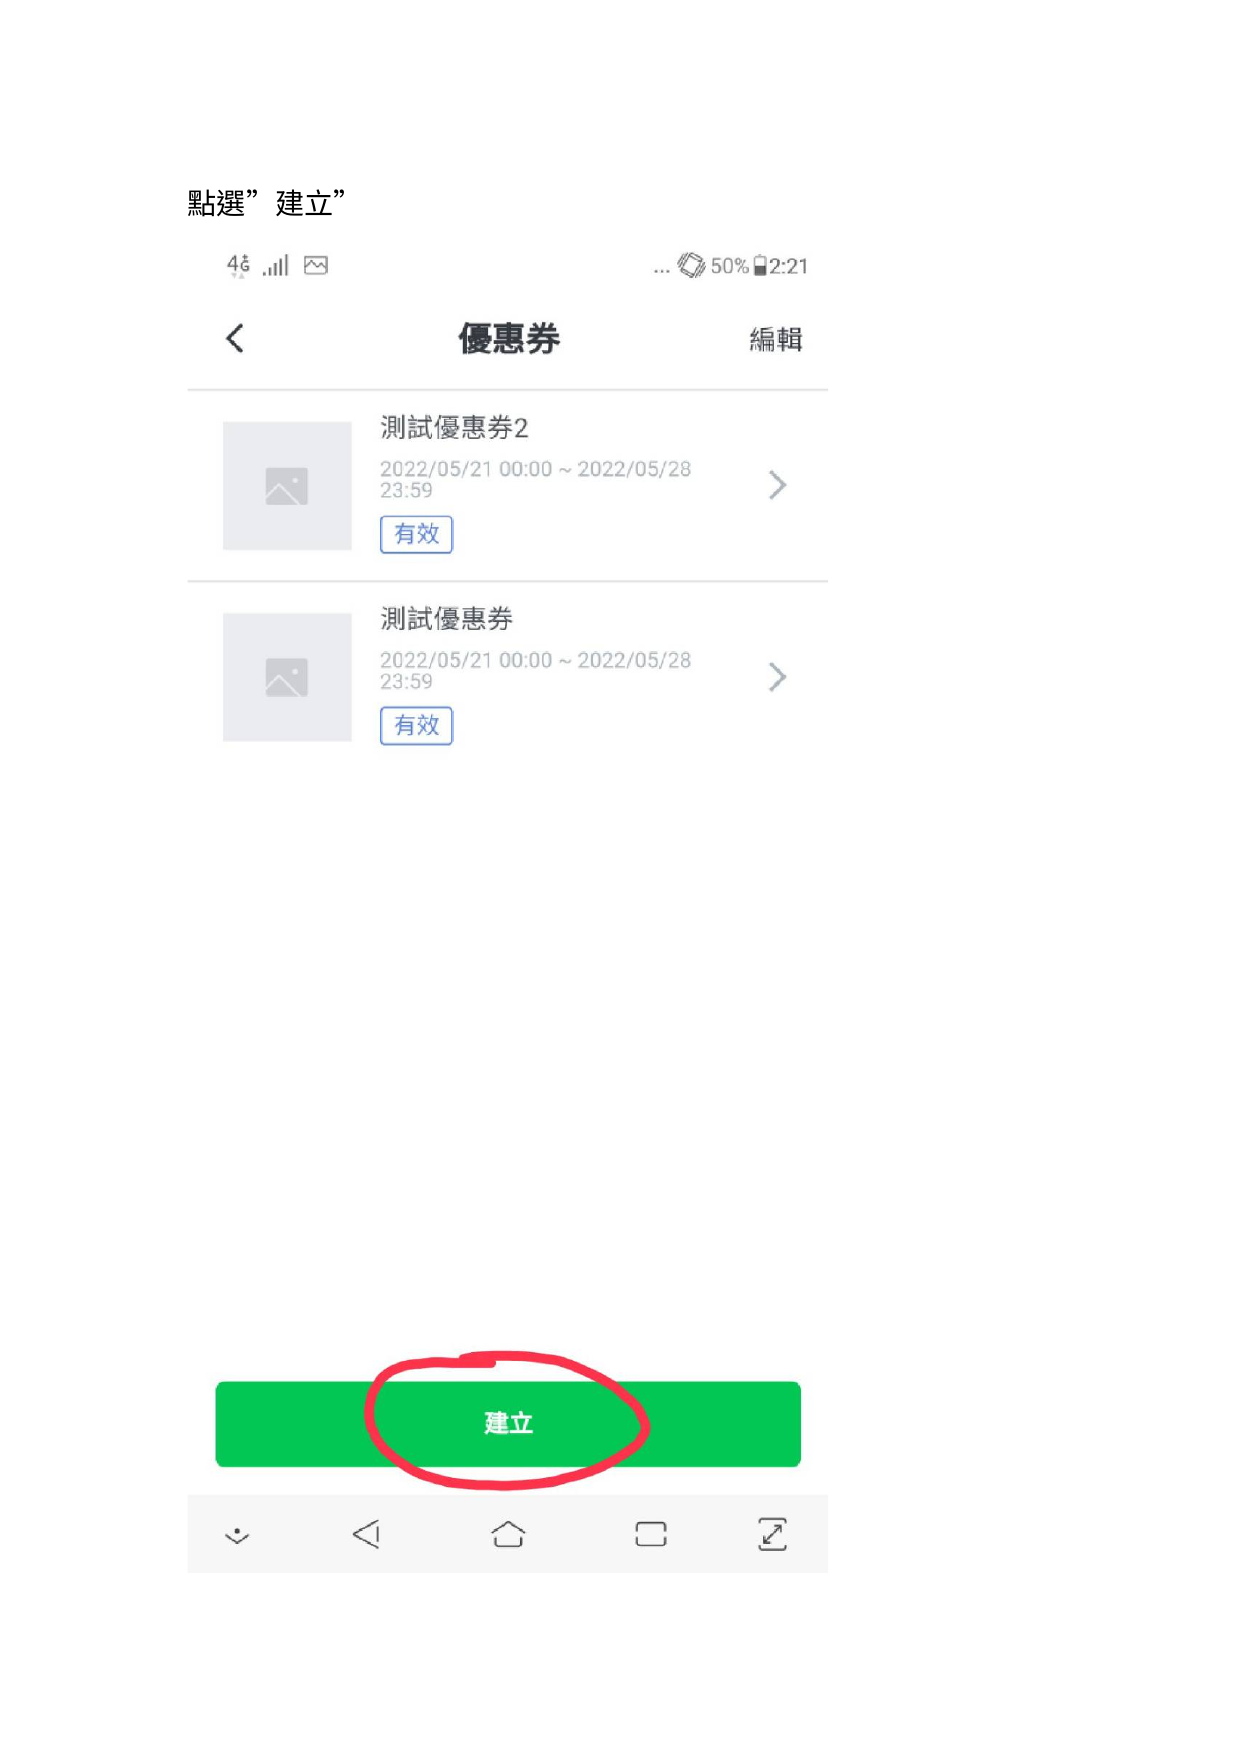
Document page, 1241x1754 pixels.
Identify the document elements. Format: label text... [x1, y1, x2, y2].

text 點選”建立” [187, 164, 1053, 239]
picture [187, 239, 829, 1573]
